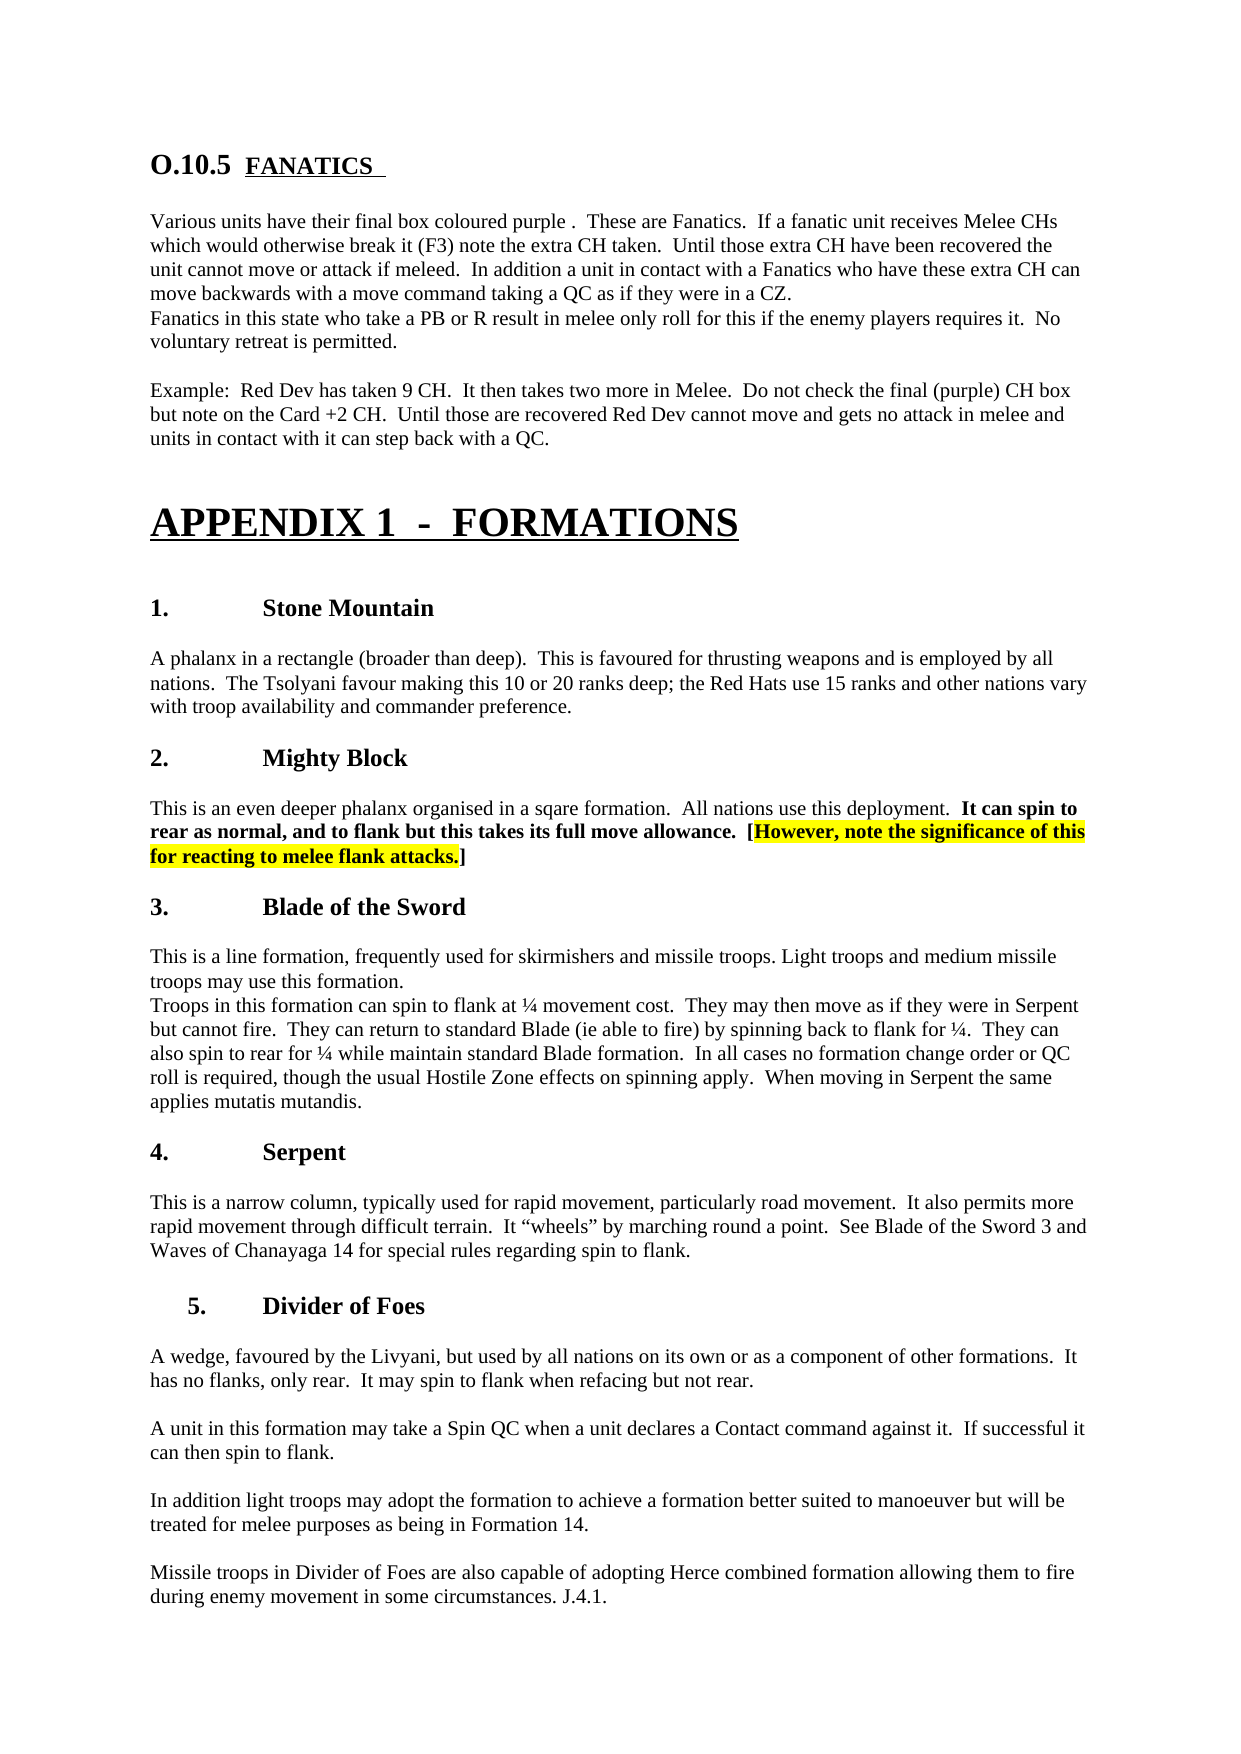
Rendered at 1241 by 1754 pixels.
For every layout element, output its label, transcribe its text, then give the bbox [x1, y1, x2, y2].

list Blade of the Sword [150, 892, 1090, 920]
text Troops in this formation can spin to flank at ¼ movement cost. They may then move as if they were in Serpent but cannot fire. They can return to standard Blade (ie able to fire) by spinning back to flank for ¼. They can also spin to rear for ¼ while maintain standard Blade formation. In all cases no formation change order or QC roll is required, though the usual Hostile Zone effects on spinning apply. When moving in Serpent the same applies mutatis mutandis. [150, 993, 1090, 1113]
text A phalanx in a rectangle (broader than deep). This is favoured for thrusting weapons and is employed by all nations. The Tsolyani favour making this 10 or 20 ranks deep; the Red Hats use 15 ranks and other nations vary with troop availability and commander preference. [150, 646, 1090, 718]
text Various units have their final box coloured purple . These are Fanatics. If a fanatic unit receives Melee CHs which would otherwise break it (F3) note the extra CH taken. Until those extra CH have been recovered the unit cannot move or attack if meleed. In addition a unit in contact with a Fanatics who have these extra CH can move backwards with a move command taking a QC as if they were in a CZ. [150, 209, 1090, 305]
text APPENDIX 1 - FORMATIONS [150, 498, 1090, 546]
text A wedge, favoured by the Livyani, but used by all nations on its own or as a component of other formations. It has no flanks, only rear. It may spin to flank when refacing but not rear. [150, 1343, 1090, 1392]
list FANATICS [150, 147, 1090, 180]
list Divider of Foes [187, 1291, 1090, 1319]
text This is a narrow column, typically used for rapid movement, particularly road movement. It also permits more rapid movement through difficult terrain. It “wheels” by marching round a point. See Blade of the Sword 3 and Waves of Chanayaga 14 for special rules regarding spin to flank. [150, 1190, 1090, 1262]
text This is a line formation, frequently used for skirmishers and missile troops. Light troops and medium missile troops may use this formation. [150, 944, 1090, 993]
text In addition light troops may adopt the formation to achieve a formation better suited to manoeuver but will be treated for melee purposes as being in Formation 14. [150, 1488, 1090, 1536]
list Mighty Block [150, 743, 1090, 771]
text This is an even deeper phalanx organised in a sqare formation. All nations use this deployment. It can spin to rear as normal, and to flank but this takes its full move allowance. [However, note the significance of this for reacting to melee flank attacks.] [150, 795, 1090, 868]
text Example: Red Dev has taken 9 CH. It then takes two more in Melee. Do not check the final (purple) CH box but note on the Card +2 CH. Until those are recovered Red Dev cannot move and gets no attack in melee and units in contact with it can step back with a QC. [150, 378, 1090, 450]
list Serpent [150, 1137, 1090, 1166]
text Missile troops in Divider of Foes are also capable of adopting Herce combined formation allowing them to fire during enemy movement in some circumstances. J.4.1. [150, 1560, 1090, 1608]
text Fanatics in this state who take a PB or R result in melee only roll for this if the enemy players requires it. No voluntary retreat is permitted. [150, 305, 1090, 353]
list Stone Mountain [150, 593, 1090, 622]
text A unit in this formation may take a Spin QC when a unit declares a Contact command against it. If successful it can then spin to flank. [150, 1416, 1090, 1464]
